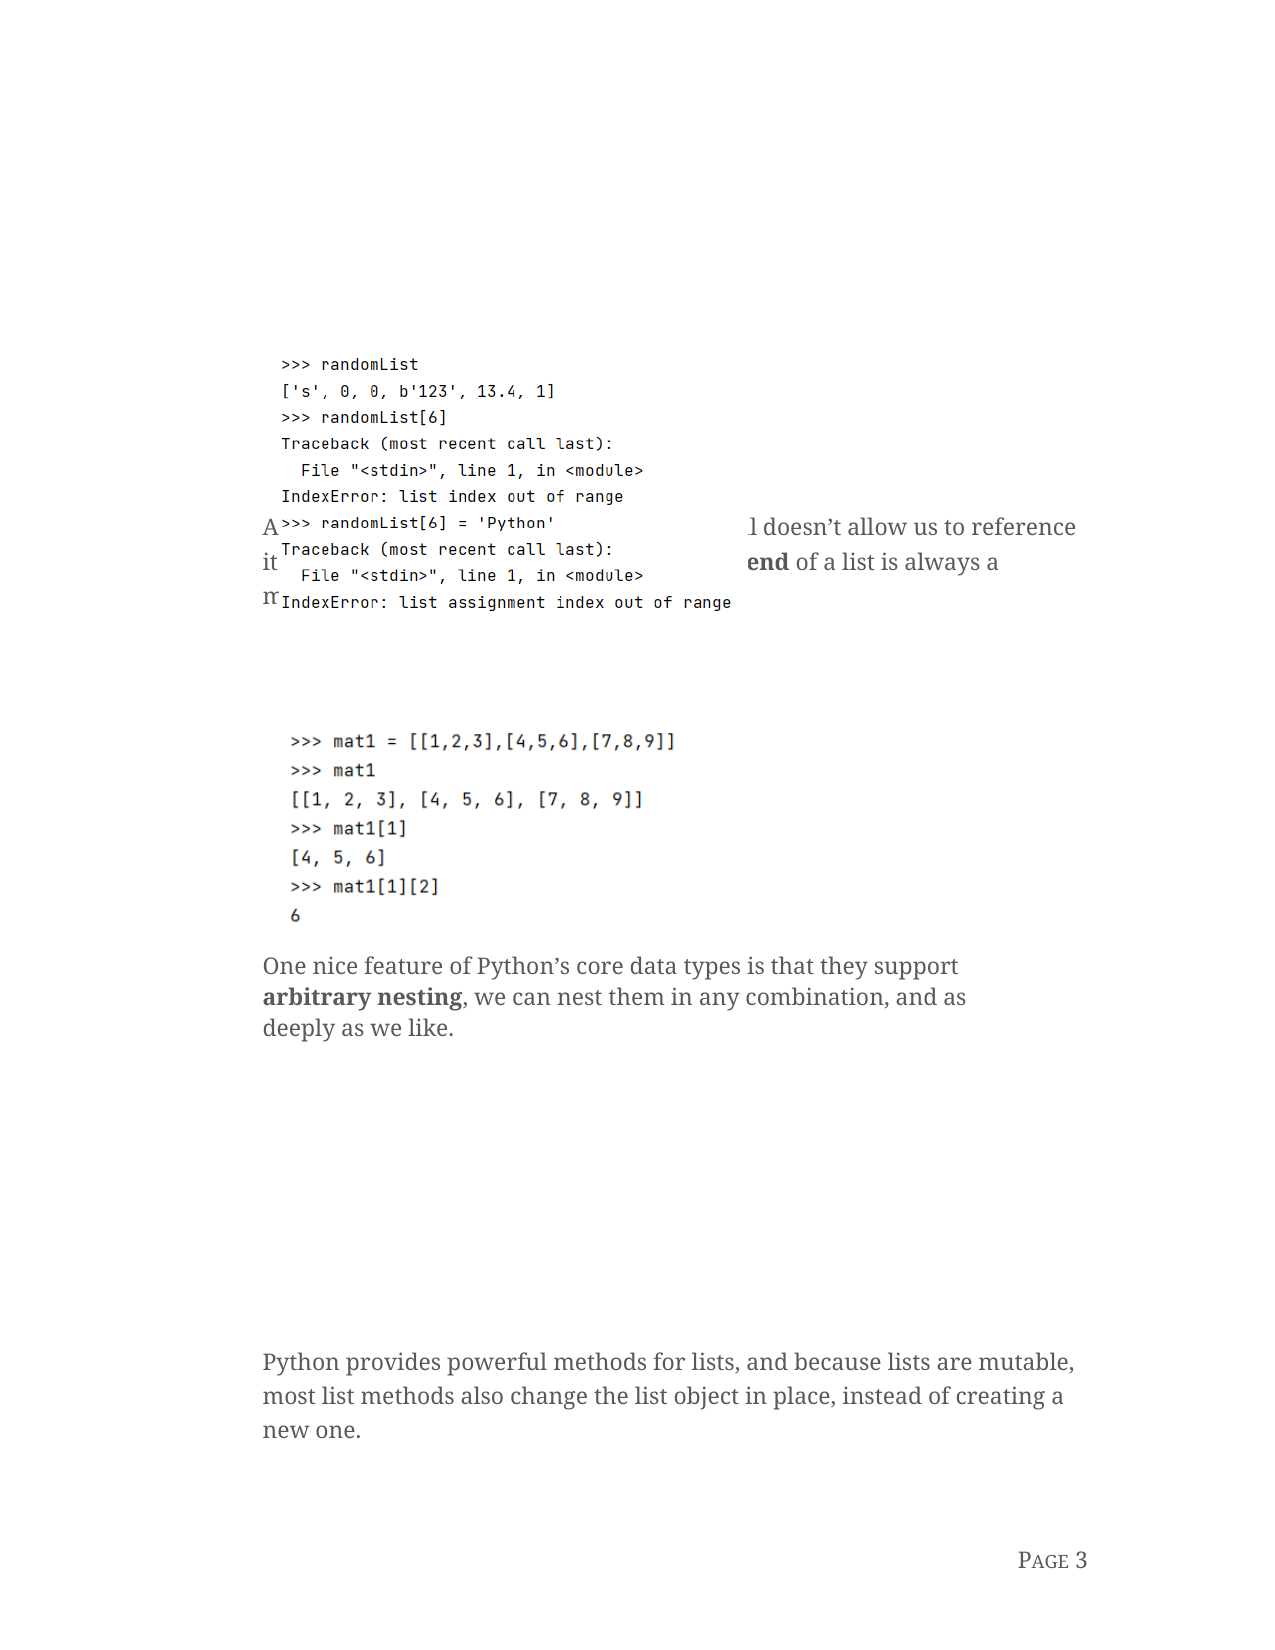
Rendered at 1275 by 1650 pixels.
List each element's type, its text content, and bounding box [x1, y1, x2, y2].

picture [278, 354, 749, 613]
text Python provides powerful methods for lists, and because lists are mutable, most list methods also change the list object in place, instead of creating a new one. [262, 1346, 1087, 1446]
picture [287, 729, 684, 927]
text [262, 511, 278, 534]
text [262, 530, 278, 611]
text One nice feature of Python’s core data types is that they support arbitrary nesting, we can nest them in any combination, and as deeply as we like. [262, 950, 1012, 1043]
text Although lists have no fixed size, Python still doesn’t allow us to reference items that are not present. Indexing off the end of a list is always a mistake, but so is assigning off the end. [749, 511, 1087, 611]
